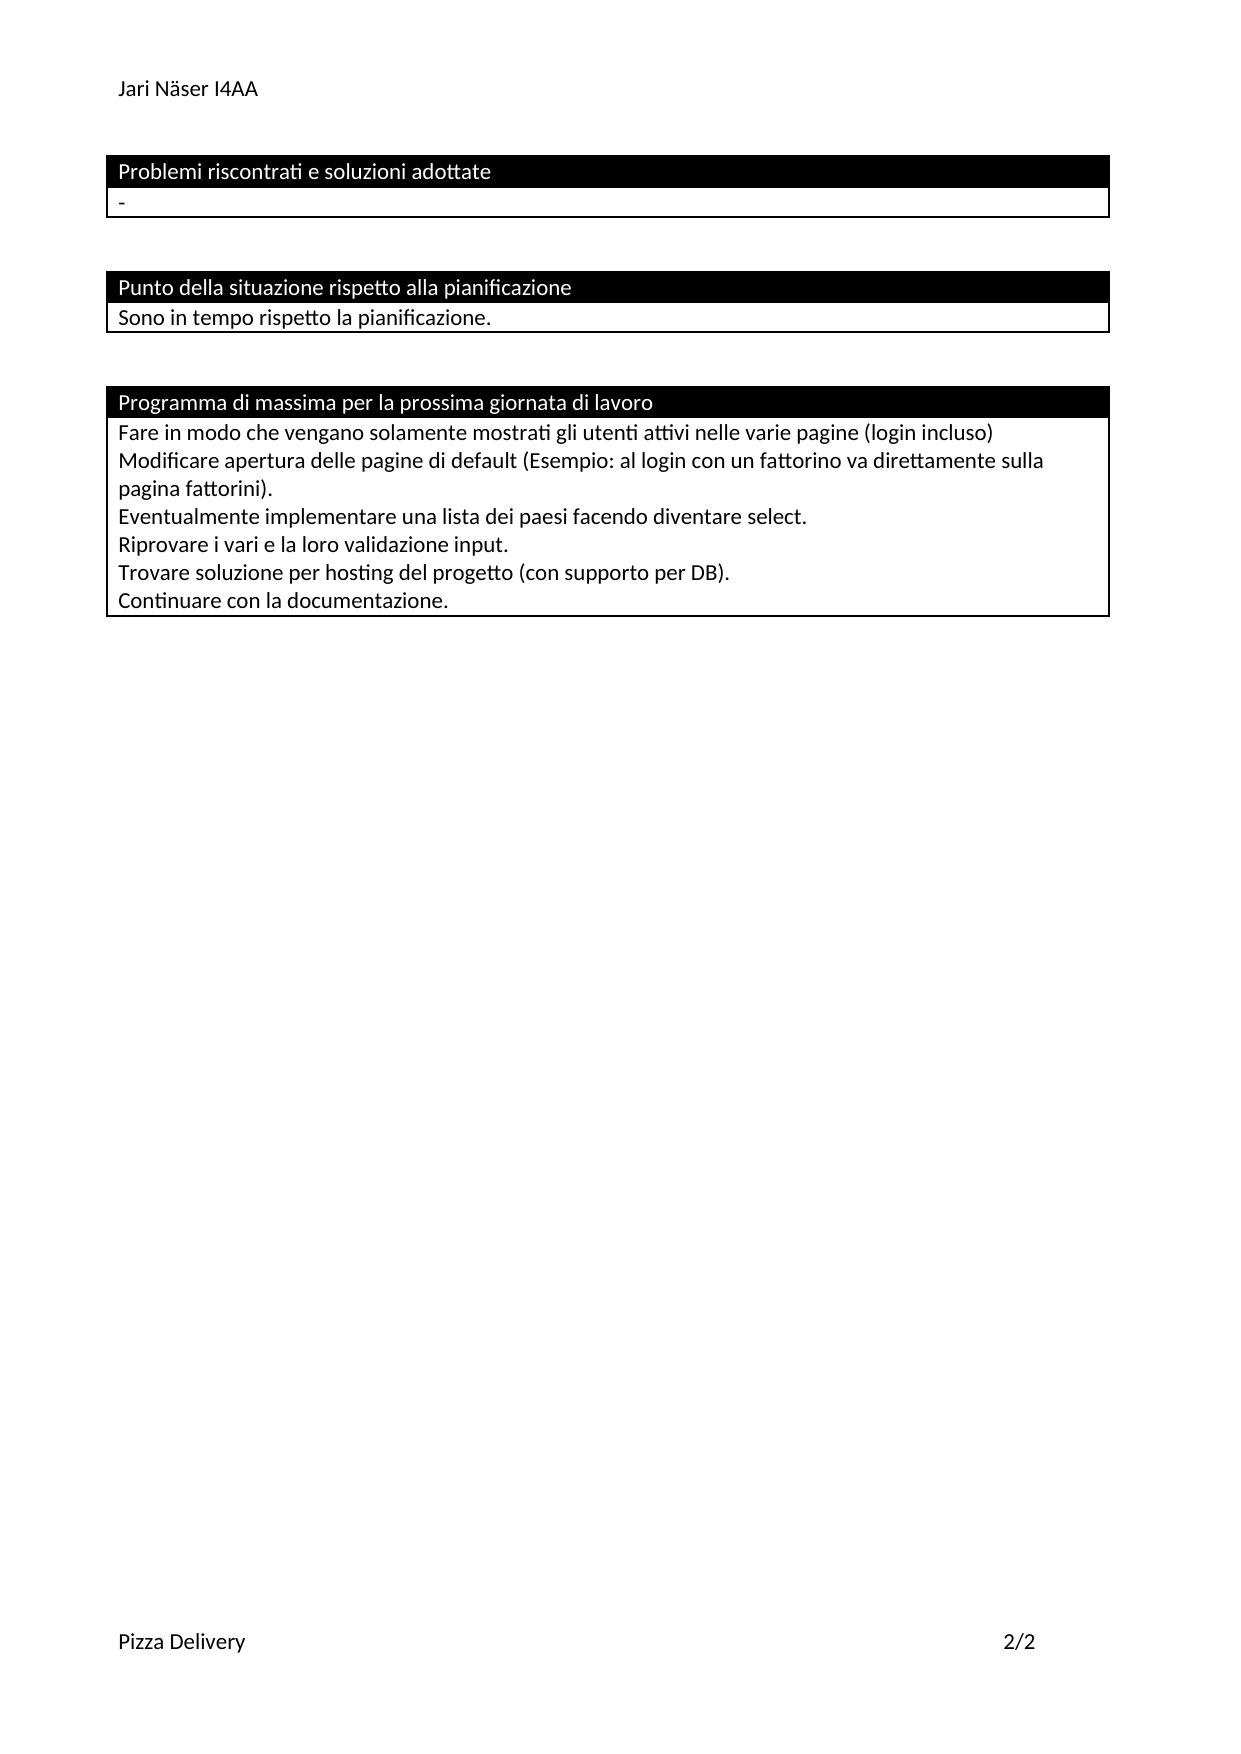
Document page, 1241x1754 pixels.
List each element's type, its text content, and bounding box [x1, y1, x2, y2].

table_header Programma di massima per la prossima giornata di lavoro [108, 388, 1108, 416]
table_cell - [108, 188, 1108, 216]
table_cell Sono in tempo rispetto la pianificazione. [108, 303, 1108, 331]
table_header Problemi riscontrati e soluzioni adottate [108, 157, 1108, 186]
table_cell Fare in modo che vengano solamente mostrati gli utenti attivi nelle varie pagine (login incluso) Modificare apertura delle pagine di default (Esempio: al login con un fattorino va direttamente sulla pagina fattorini). Eventualmente implementare una lista dei paesi facendo diventare select. Riprovare i vari e la loro validazione input. Trovare soluzione per hosting del progetto (con supporto per DB). Continuare con la documentazione. [108, 418, 1108, 614]
table_header Punto della situazione rispetto alla pianificazione [108, 273, 1108, 301]
